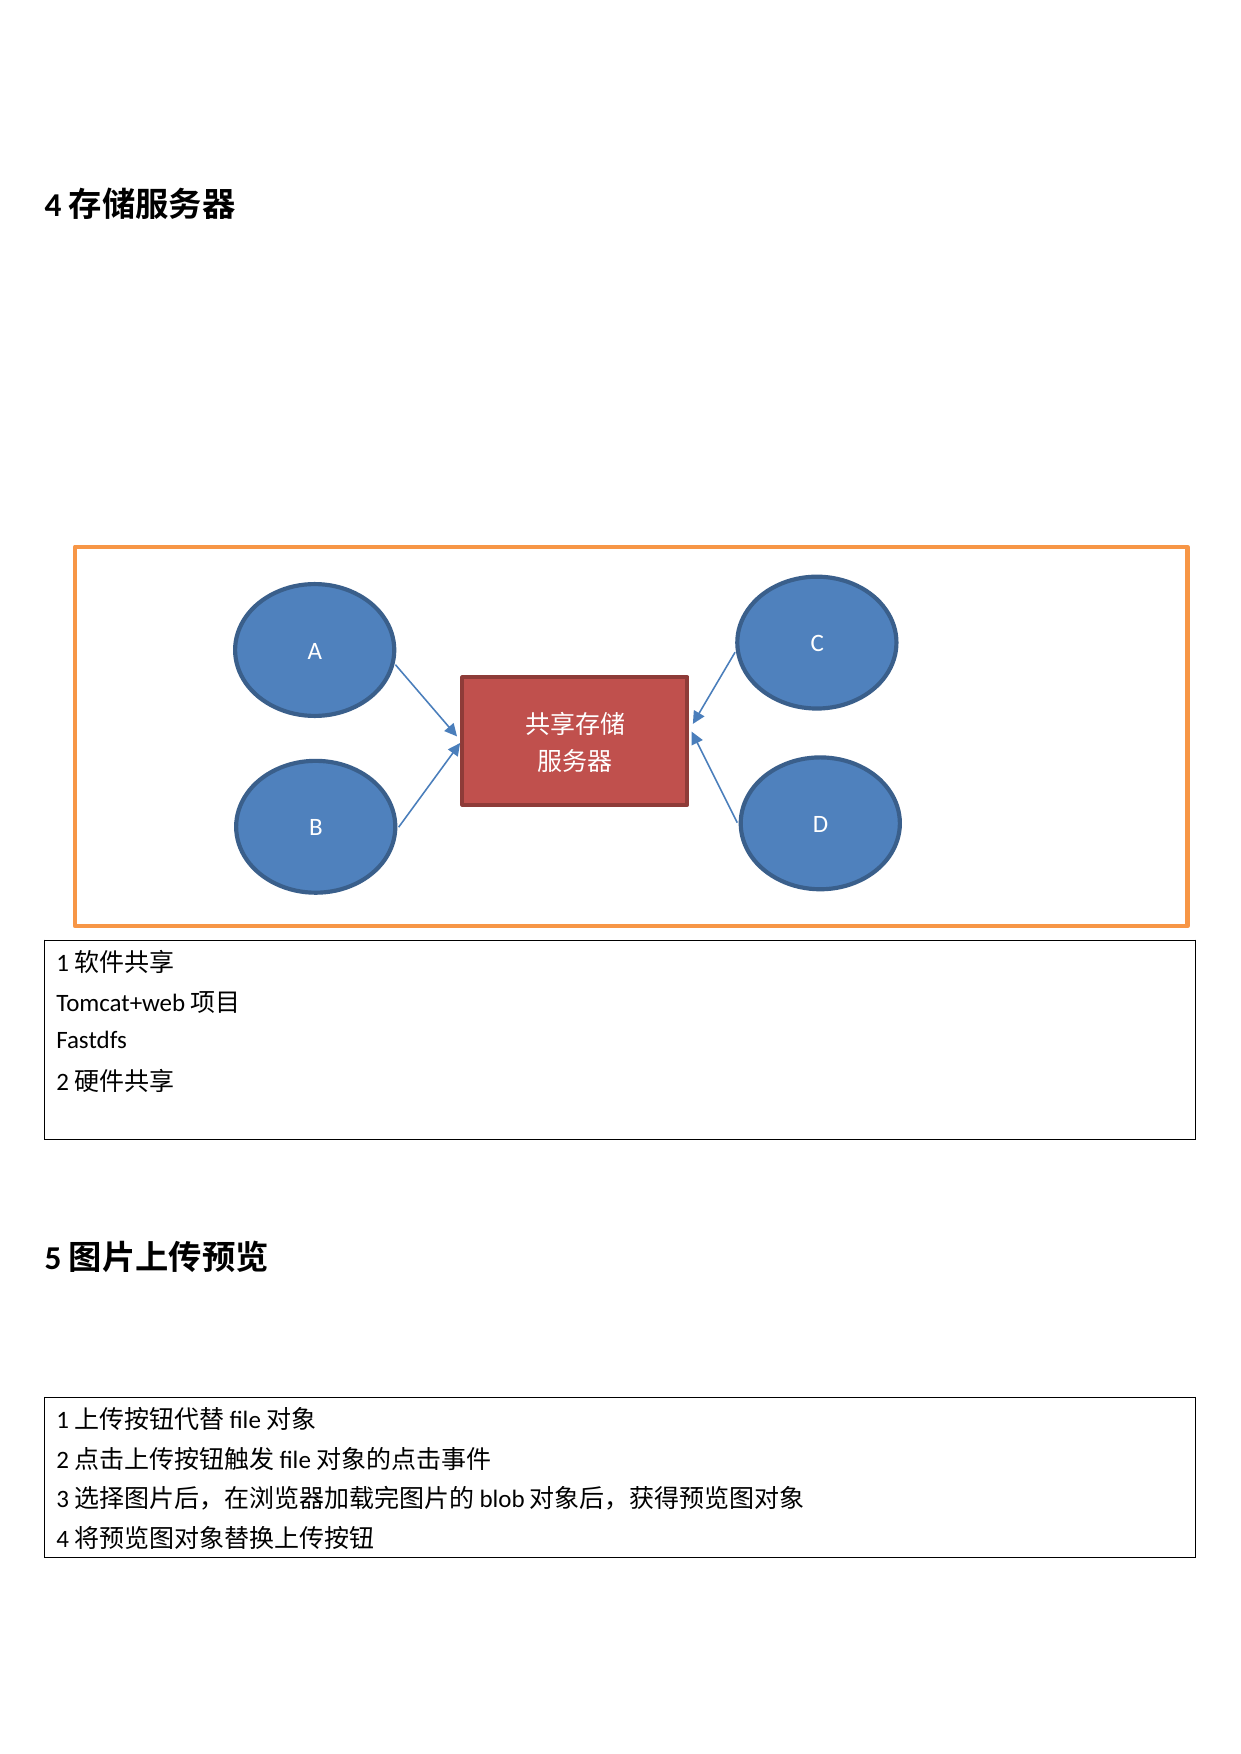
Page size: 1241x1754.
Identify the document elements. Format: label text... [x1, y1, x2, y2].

table_header 1 软件共享 Tomcat+web项目 Fastdfs 2 硬件共享 [45, 941, 1195, 1139]
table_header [45, 1398, 1195, 1557]
subtitle 5 图片上传预览 [44, 1215, 1196, 1294]
subtitle 4 存储服务器 [44, 163, 1196, 242]
